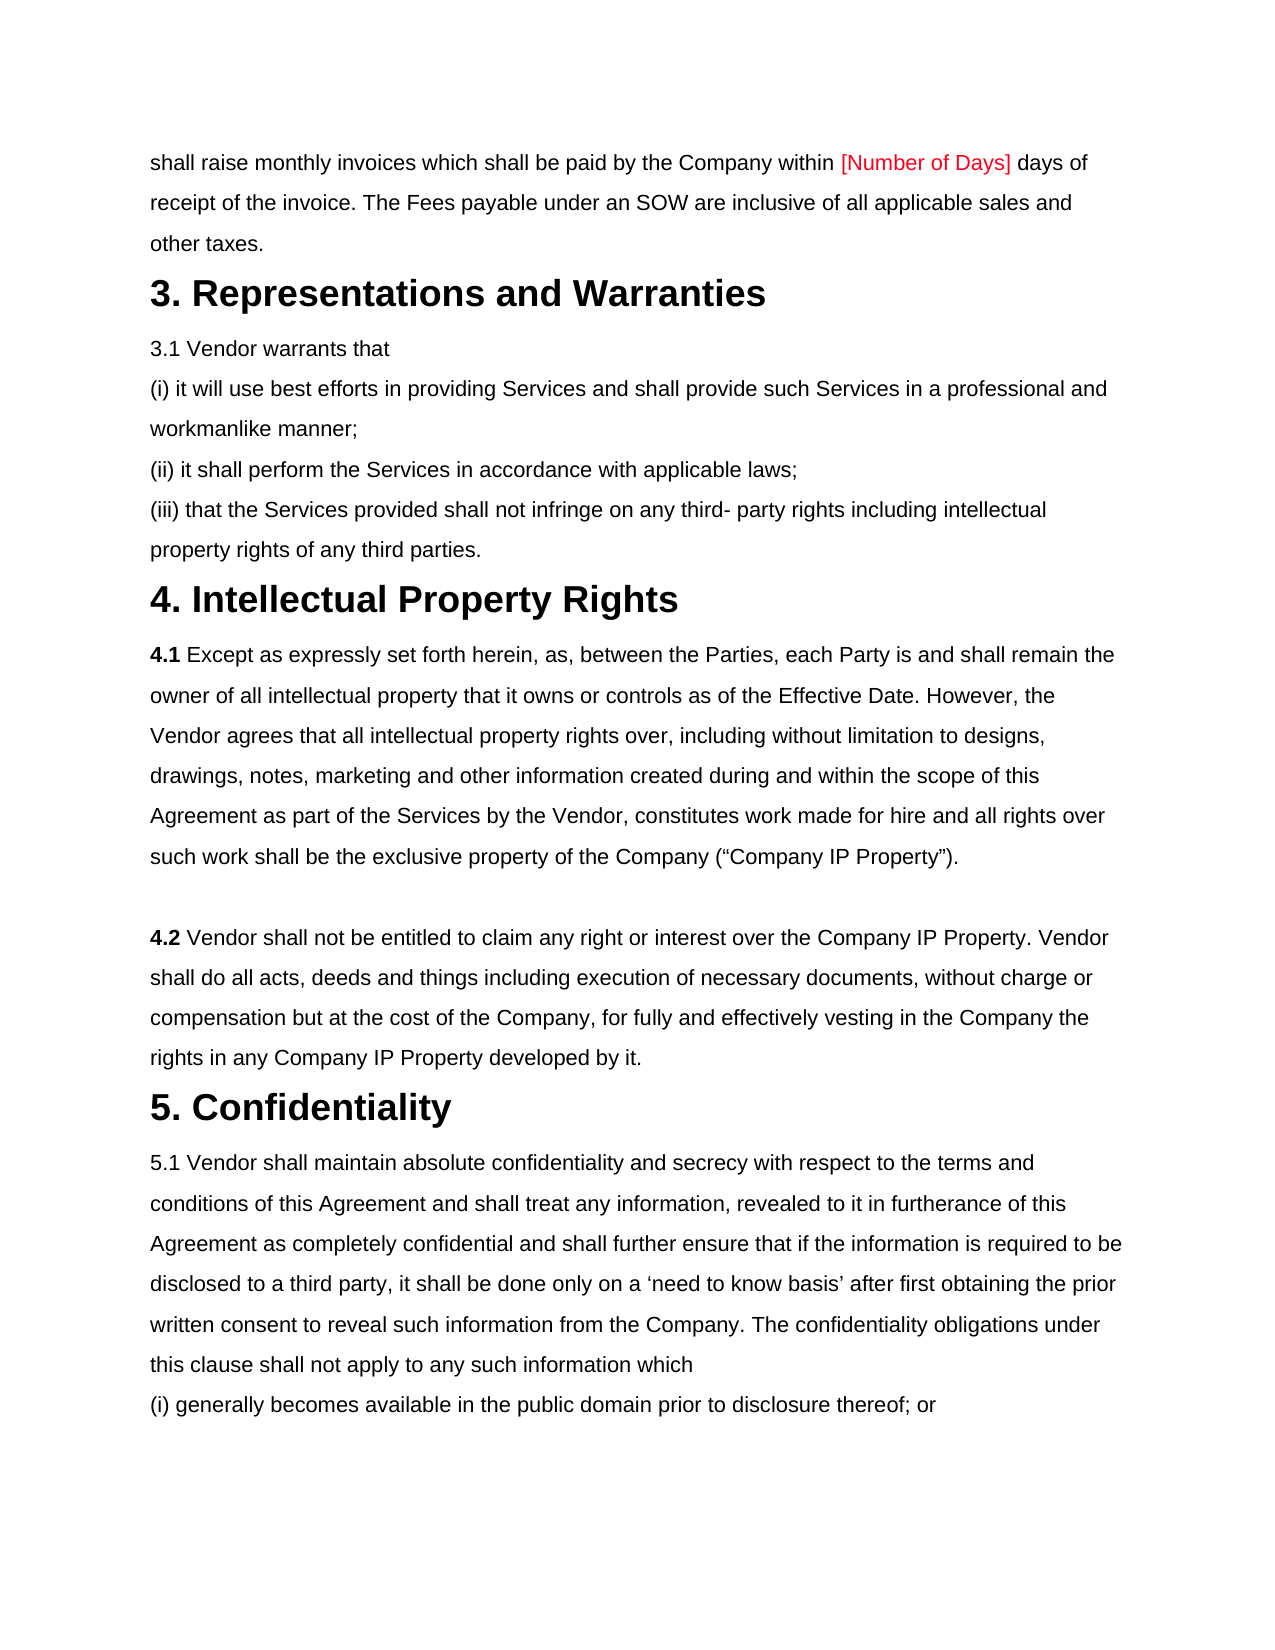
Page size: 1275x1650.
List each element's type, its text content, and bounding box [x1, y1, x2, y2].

text (ii) it shall perform the Services in accordance with applicable laws; [150, 457, 1125, 482]
subtitle 4. Intellectual Property Rights [150, 577, 1125, 621]
text (i) generally becomes available in the public domain prior to disclosure thereof; or [150, 1392, 1125, 1417]
text (iii) that the Services provided shall not infringe on any third- party rights including intellectual property rights of any third parties. [150, 497, 1125, 562]
text 4.2 Vendor shall not be entitled to claim any right or interest over the Company IP Property. Vendor shall do all acts, deeds and things including execution of necessary documents, without charge or compensation but at the cost of the Company, for fully and effectively vesting in the Company the rights in any Company IP Property developed by it. [150, 924, 1125, 1071]
text 5.1 Vendor shall maintain absolute confidentiality and secrecy with respect to the terms and conditions of this Agreement and shall treat any information, revealed to it in furtherance of this Agreement as completely confidential and shall further ensure that if the information is required to be disclosed to a third party, it shall be done only on a ‘need to know basis’ after first obtaining the prior written consent to reveal such information from the Company. The confidentiality obligations under this clause shall not apply to any such information which [150, 1150, 1125, 1377]
text (i) it will use best efforts in providing Services and shall provide such Services in a professional and workmanlike manner; [150, 376, 1125, 441]
text 3.1 Vendor warrants that [150, 336, 1125, 361]
text 4.1 Except as expressly set forth herein, as, between the Parties, each Party is and shall remain the owner of all intellectual property that it owns or controls as of the Effective Date. However, the Vendor agrees that all intellectual property rights over, including without limitation to designs, drawings, notes, marketing and other information created during and within the scope of this Agreement as part of the Services by the Vendor, constitutes work made for hire and all rights over such work shall be the exclusive property of the Company (“Company IP Property”). [150, 642, 1125, 869]
subtitle 3. Representations and Warranties [150, 271, 1125, 314]
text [150, 150, 1125, 256]
subtitle 5. Confidentiality [150, 1086, 1125, 1129]
